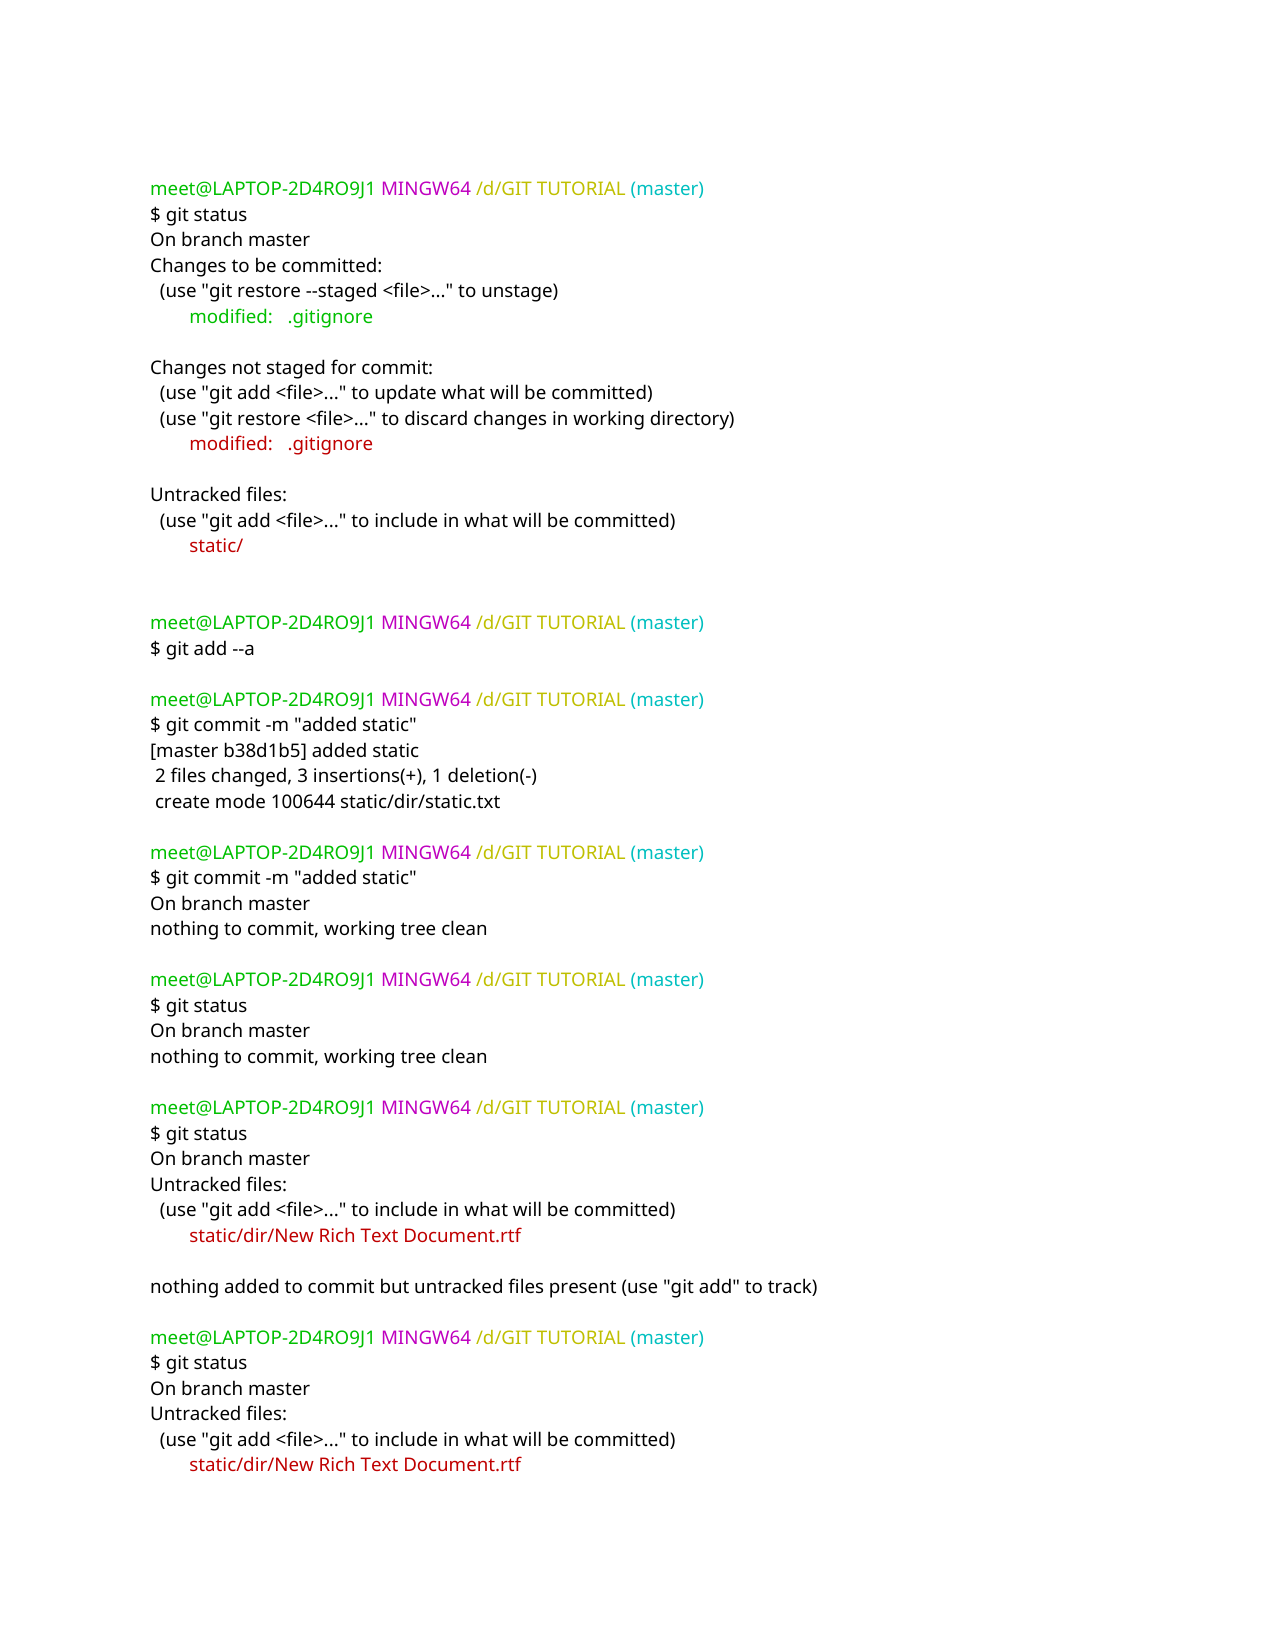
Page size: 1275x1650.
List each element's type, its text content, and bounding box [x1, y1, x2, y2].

text (use "git add <file>..." to include in what will be committed) [150, 507, 1125, 533]
text static/dir/New Rich Text Document.rtf [150, 1452, 1125, 1477]
text $ git add --a [150, 635, 1125, 660]
text On branch master [150, 227, 1125, 252]
text (use "git restore <file>..." to discard changes in working directory) [150, 405, 1125, 431]
text $ git commit -m "added static" [150, 711, 1125, 737]
text meet@LAPTOP-2D4RO9J1 MINGW64 /d/GIT TUTORIAL (master) [150, 686, 1125, 711]
text On branch master [150, 1145, 1125, 1171]
text Untracked files: [150, 1401, 1125, 1426]
text (use "git add <file>..." to include in what will be committed) [150, 1196, 1125, 1222]
text meet@LAPTOP-2D4RO9J1 MINGW64 /d/GIT TUTORIAL (master) [150, 839, 1125, 864]
text [master b38d1b5] added static [150, 737, 1125, 762]
text Changes to be committed: [150, 252, 1125, 278]
text On branch master [150, 1018, 1125, 1043]
text $ git commit -m "added static" [150, 864, 1125, 890]
text meet@LAPTOP-2D4RO9J1 MINGW64 /d/GIT TUTORIAL (master) [150, 1094, 1125, 1120]
text nothing to commit, working tree clean [150, 1043, 1125, 1069]
text Untracked files: [150, 482, 1125, 507]
text (use "git add <file>..." to update what will be committed) [150, 380, 1125, 405]
text static/ [150, 533, 1125, 558]
text modified: .gitignore [150, 431, 1125, 456]
text nothing to commit, working tree clean [150, 916, 1125, 941]
text (use "git restore --staged <file>..." to unstage) [150, 278, 1125, 303]
text modified: .gitignore [150, 303, 1125, 329]
text $ git status [150, 201, 1125, 227]
text create mode 100644 static/dir/static.txt [150, 788, 1125, 813]
text $ git status [150, 1120, 1125, 1145]
text meet@LAPTOP-2D4RO9J1 MINGW64 /d/GIT TUTORIAL (master) [150, 967, 1125, 992]
text 2 files changed, 3 insertions(+), 1 deletion(-) [150, 762, 1125, 788]
text $ git status [150, 1349, 1125, 1375]
text On branch master [150, 1375, 1125, 1401]
text (use "git add <file>..." to include in what will be committed) [150, 1426, 1125, 1452]
text Untracked files: [150, 1171, 1125, 1196]
text static/dir/New Rich Text Document.rtf [150, 1222, 1125, 1247]
text $ git status [150, 992, 1125, 1018]
text Changes not staged for commit: [150, 354, 1125, 380]
text meet@LAPTOP-2D4RO9J1 MINGW64 /d/GIT TUTORIAL (master) [150, 609, 1125, 635]
text nothing added to commit but untracked files present (use "git add" to track) [150, 1273, 1125, 1298]
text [150, 1324, 1125, 1349]
text meet@LAPTOP-2D4RO9J1 MINGW64 /d/GIT TUTORIAL (master) [150, 176, 1125, 201]
text On branch master [150, 890, 1125, 916]
